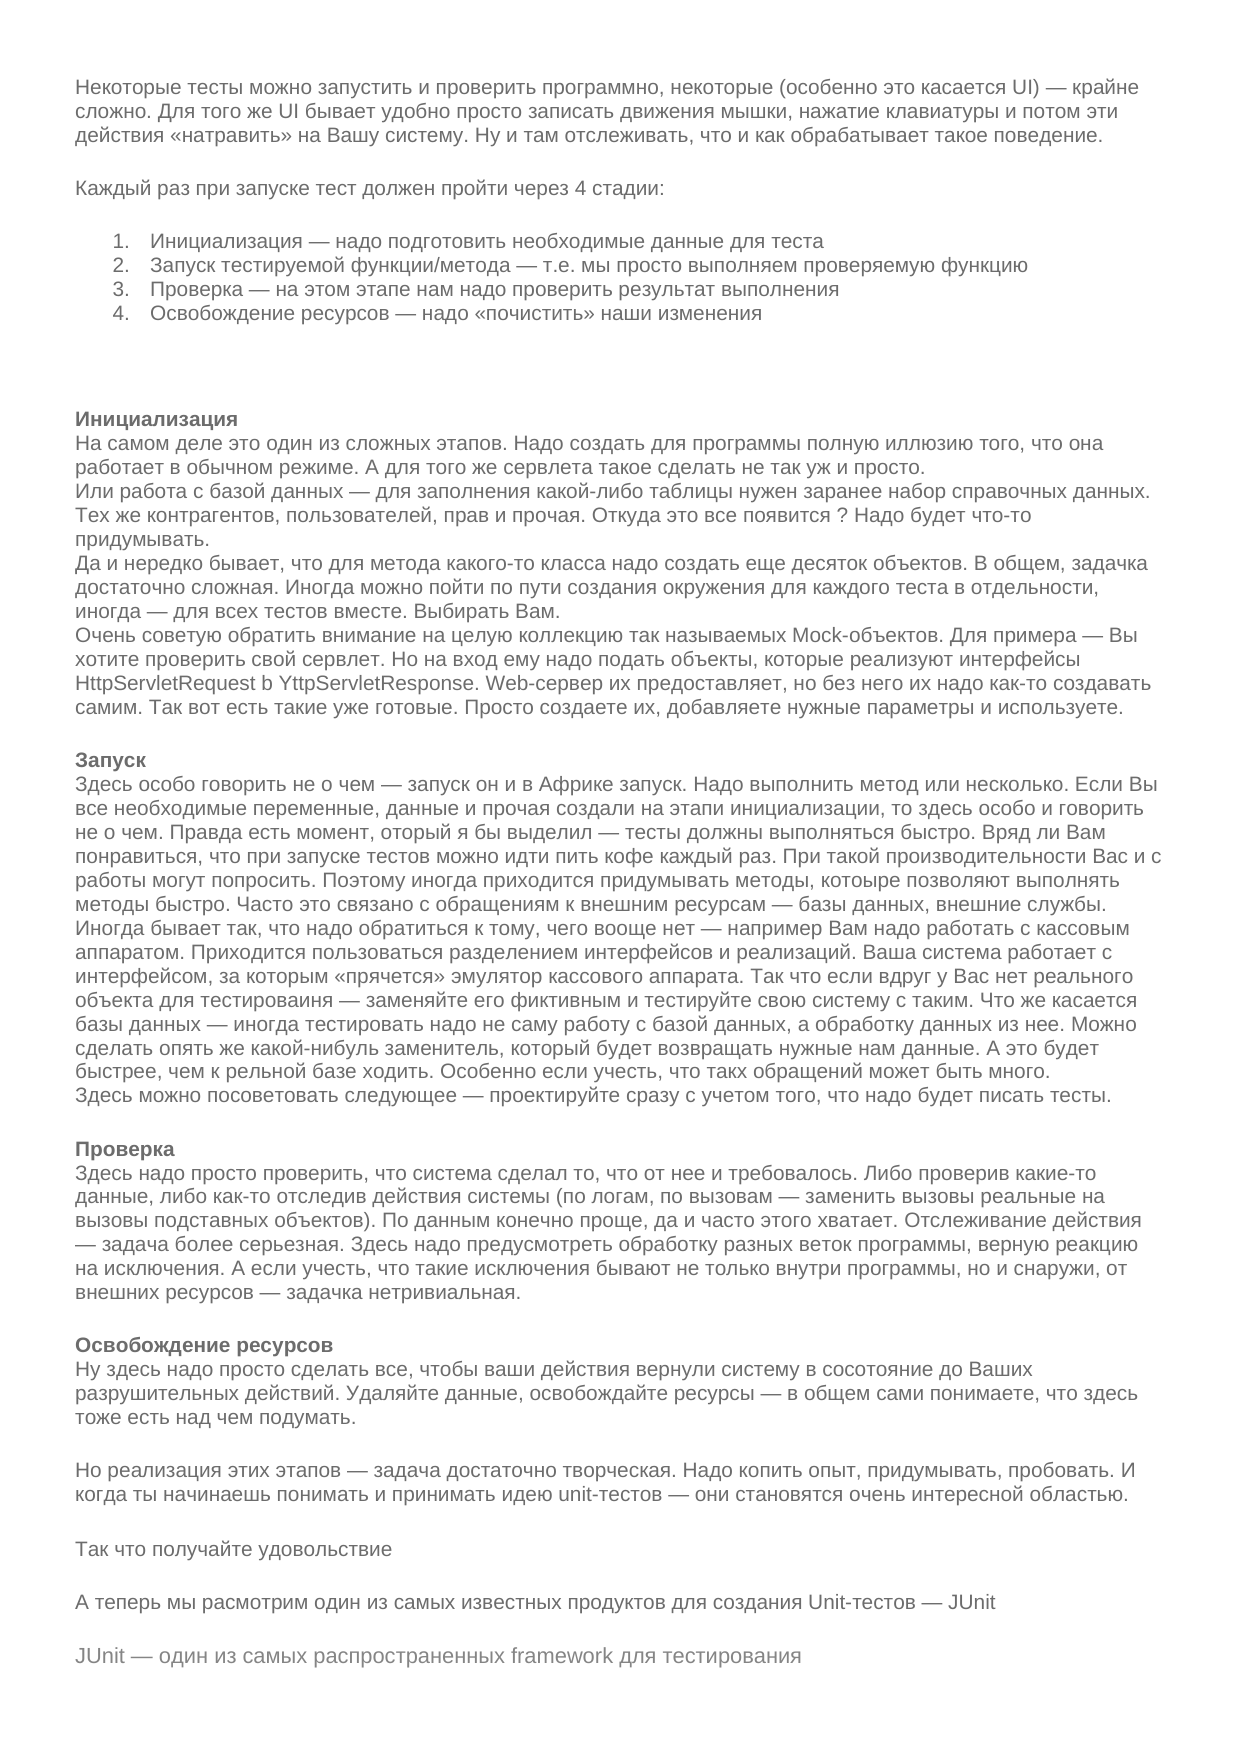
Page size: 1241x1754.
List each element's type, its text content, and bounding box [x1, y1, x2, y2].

text Освобождение ресурсов Ну здесь надо просто сделать все, чтобы ваши действия вернули систему в сосотояние до Ваших разрушительных действий. Удаляйте данные, освобождайте ресурсы — в общем сами понимаете, что здесь тоже есть над чем подумать. [75, 1333, 1165, 1429]
text Проверка Здесь надо просто проверить, что система сделал то, что от нее и требовалось. Либо проверив какие-то данные, либо как-то отследив действия системы (по логам, по вызовам — заменить вызовы реальные на вызовы подставных объектов). По данным конечно проще, да и часто этого хватает. Отслеживание действия — задача более серьезная. Здесь надо предусмотреть обработку разных веток программы, верную реакцию на исключения. А если учесть, что такие исключения бывают не только внутри программы, но и снаружи, от внешних ресурсов — задачка нетривиальная. [75, 1136, 1165, 1304]
text А теперь мы расмотрим один из самых известных продуктов для создания Unit-тестов — JUnit [75, 1590, 1165, 1614]
list Инициализация — надо подготовить необходимые данные для теста [112, 229, 1165, 253]
list Запуск тестируемой функции/метода — т.е. мы просто выполняем проверяемую функцию [112, 253, 1165, 277]
text JUnit — один из самых распространенных framework для тестирования [75, 1643, 1165, 1668]
list Освобождение ресурсов — надо «почистить» наши изменения [112, 301, 1165, 325]
text Некоторые тесты можно запустить и проверить программно, некоторые (особенно это касается UI) — крайне сложно. Для того же UI бывает удобно просто записать движения мышки, нажатие клавиатуры и потом эти действия «натравить» на Вашу систему. Ну и там отслеживать, что и как обрабатывает такое поведение. [75, 75, 1165, 147]
list Проверка — на этом этапе нам надо проверить результат выполнения [112, 277, 1165, 301]
text Но реализация этих этапов — задача достаточно творческая. Надо копить опыт, придумывать, пробовать. И когда ты начинаешь понимать и принимать идею unit-тестов — они становятся очень интересной областью. Так что получайте удовольствие [75, 1458, 1165, 1561]
text Инициализация На самом деле это один из сложных этапов. Надо создать для программы полную иллюзию того, что она работает в обычном режиме. А для того же сервлета такое сделать не так уж и просто. Или работа с базой данных — для заполнения какой-либо таблицы нужен заранее набор справочных данных. Тех же контрагентов, пользователей, прав и прочая. Откуда это все появится ? Надо будет что-то придумывать. Да и нередко бывает, что для метода какого-то класса надо создать еще десяток объектов. В общем, задачка достаточно сложная. Иногда можно пойти по пути создания окружения для каждого теста в отдельности, иногда — для всех тестов вместе. Выбирать Вам. Очень советую обратить внимание на целую коллекцию так называемых Mock-объектов. Для примера — Вы хотите проверить свой сервлет. Но на вход ему надо подать объекты, которые реализуют интерфейсы HttpServletRequest b YttpServletResponse. Web-сервер их предоставляет, но без него их надо как-то создавать самим. Так вот есть такие уже готовые. Просто создаете их, добавляете нужные параметры и используете. [75, 407, 1165, 719]
text Запуск Здесь особо говорить не о чем — запуск он и в Африке запуск. Надо выполнить метод или несколько. Если Вы все необходимые переменные, данные и прочая создали на этапи инициализации, то здесь особо и говорить не о чем. Правда есть момент, оторый я бы выделил — тесты должны выполняться быстро. Вряд ли Вам понравиться, что при запуске тестов можно идти пить кофе каждый раз. При такой производительности Вас и с работы могут попросить. Поэтому иногда приходится придумывать методы, котоыре позволяют выполнять методы быстро. Часто это связано с обращениям к внешним ресурсам — базы данных, внешние службы. Иногда бывает так, что надо обратиться к тому, чего вооще нет — например Вам надо работать с кассовым аппаратом. Приходится пользоваться разделением интерфейсов и реализаций. Ваша система работает с интерфейсом, за которым «прячется» эмулятор кассового аппарата. Так что если вдруг у Вас нет реального объекта для тестироваиня — заменяйте его фиктивным и тестируйте свою систему с таким. Что же касается базы данных — иногда тестировать надо не саму работу с базой данных, а обработку данных из нее. Можно сделать опять же какой-нибуль заменитель, который будет возвращать нужные нам данные. А это будет быстрее, чем к рельной базе ходить. Особенно если учесть, что такх обращений может быть много. Здесь можно посоветовать следующее — проектируйте сразу с учетом того, что надо будет писать тесты. [75, 748, 1165, 1107]
text Каждый раз при запуске тест должен пройти через 4 стадии: [75, 176, 1165, 200]
